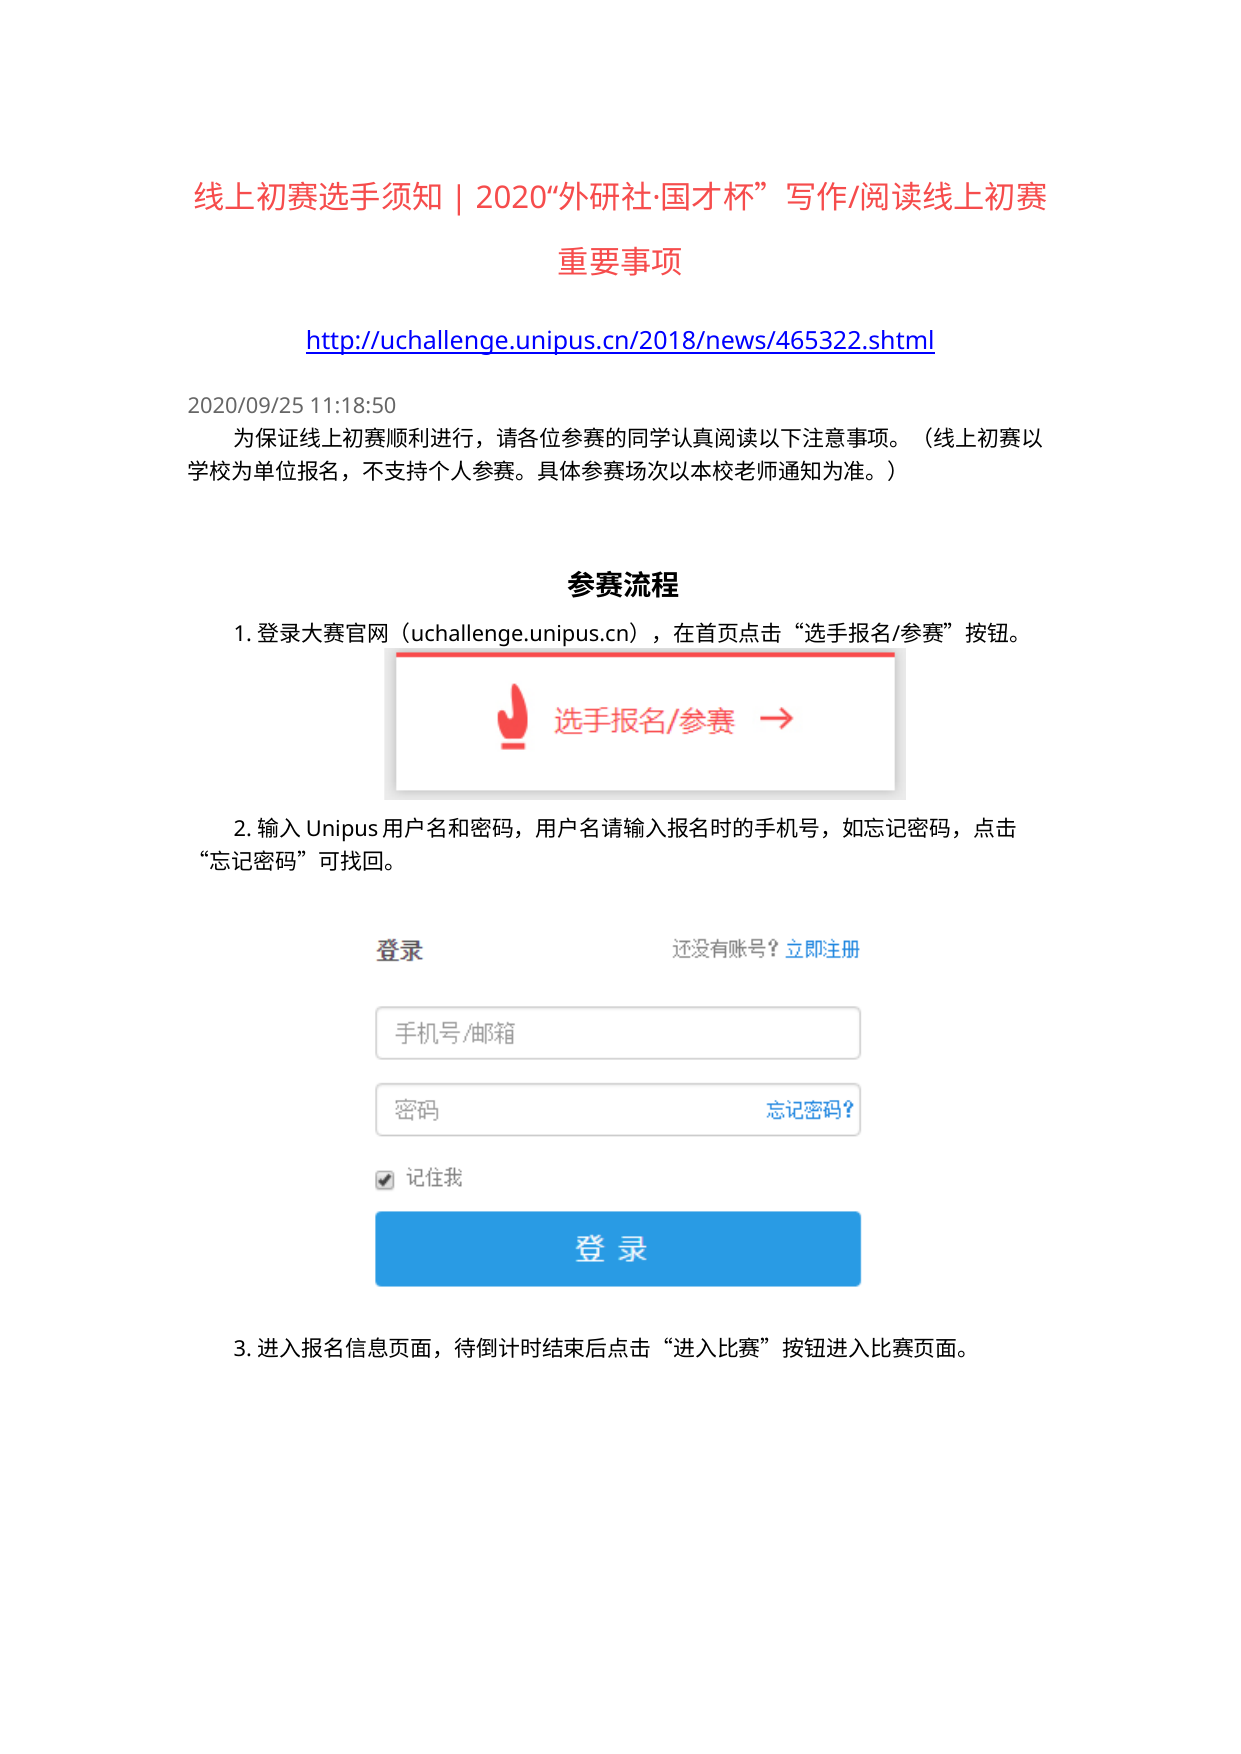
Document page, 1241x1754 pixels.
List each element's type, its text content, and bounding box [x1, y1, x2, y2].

title http://uchallenge.unipus.cn/2018/news/465322.shtml [187, 308, 1053, 373]
text 2. 输入Unipus用户名和密码，用户名请输入报名时的手机号，如忘记密码，点击“忘记密码”可找回。 [187, 811, 1053, 876]
picture [349, 908, 891, 1315]
text 3. 进入报名信息页面，待倒计时结束后点击“进入比赛”按钮进入比赛页面。 [187, 1331, 1053, 1363]
text 1. 登录大赛官网（uchallenge.unipus.cn），在首页点击“选手报名/参赛”按钮。 [187, 616, 1053, 648]
text 为保证线上初赛顺利进行，请各位参赛的同学认真阅读以下注意事项。（线上初赛以学校为单位报名，不支持个人参赛。具体参赛场次以本校老师通知为准。） [187, 421, 1053, 486]
picture [384, 648, 906, 800]
text 2020/09/25 11:18:50 [187, 388, 1053, 421]
text 参赛流程 [187, 486, 1053, 616]
title 线上初赛选手须知 | 2020“外研社·国才杯”写作/阅读线上初赛重要事项 [187, 162, 1053, 292]
